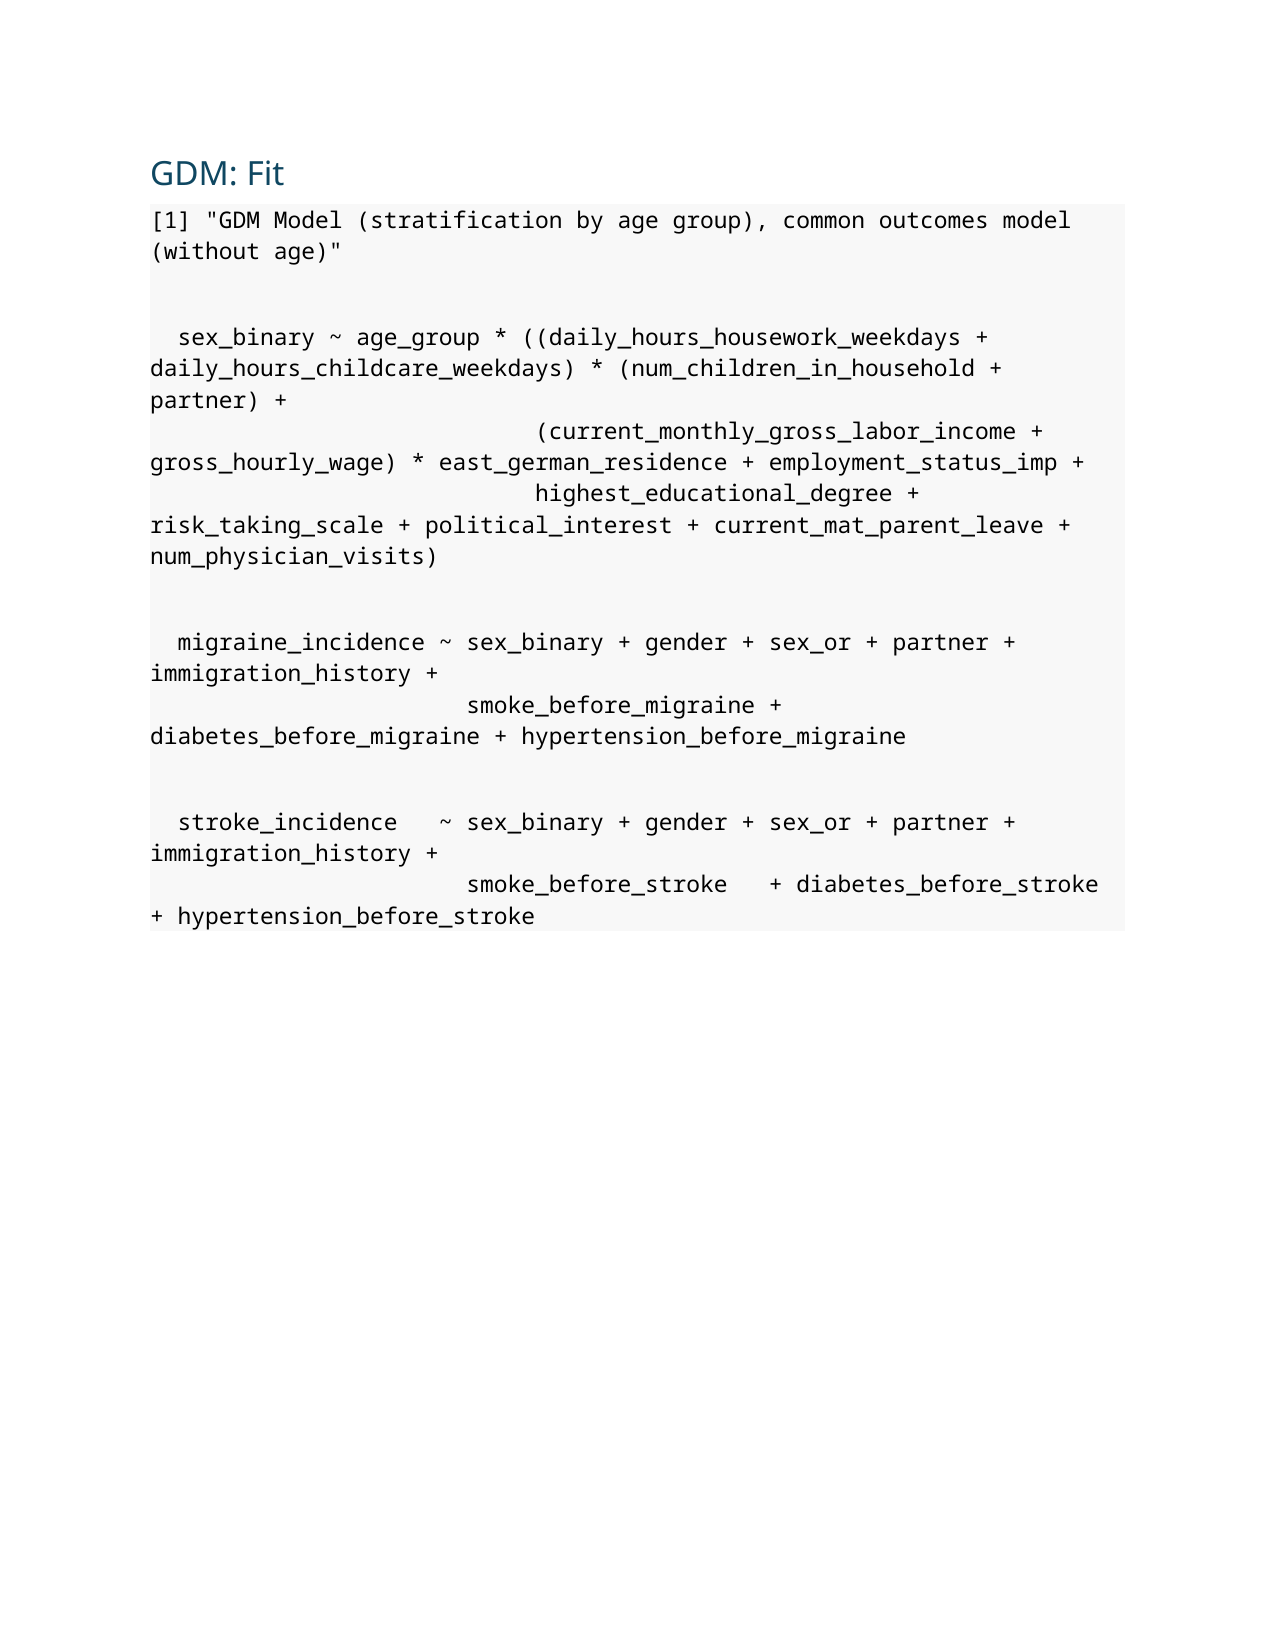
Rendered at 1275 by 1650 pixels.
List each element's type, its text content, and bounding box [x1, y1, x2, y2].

text [1] "GDM Model (stratification by age group), common outcomes model (without age)" [150, 204, 1125, 266]
text sex_binary ~ age_group * ((daily_hours_housework_weekdays + daily_hours_childcare_weekdays) * (num_children_in_household + partner) + (current_monthly_gross_labor_income + gross_hourly_wage) * east_german_residence + employment_status_imp + highest_educational_degree + risk_taking_scale + political_interest + current_mat_parent_leave + num_physician_visits) [150, 287, 1125, 571]
text stroke_incidence ~ sex_binary + gender + sex_or + partner + immigration_history + smoke_before_stroke + diabetes_before_stroke + hypertension_before_stroke [150, 772, 1125, 931]
text migraine_incidence ~ sex_binary + gender + sex_or + partner + immigration_history + smoke_before_migraine + diabetes_before_migraine + hypertension_before_migraine [150, 592, 1125, 751]
subtitle GDM: Fit [150, 150, 1125, 195]
